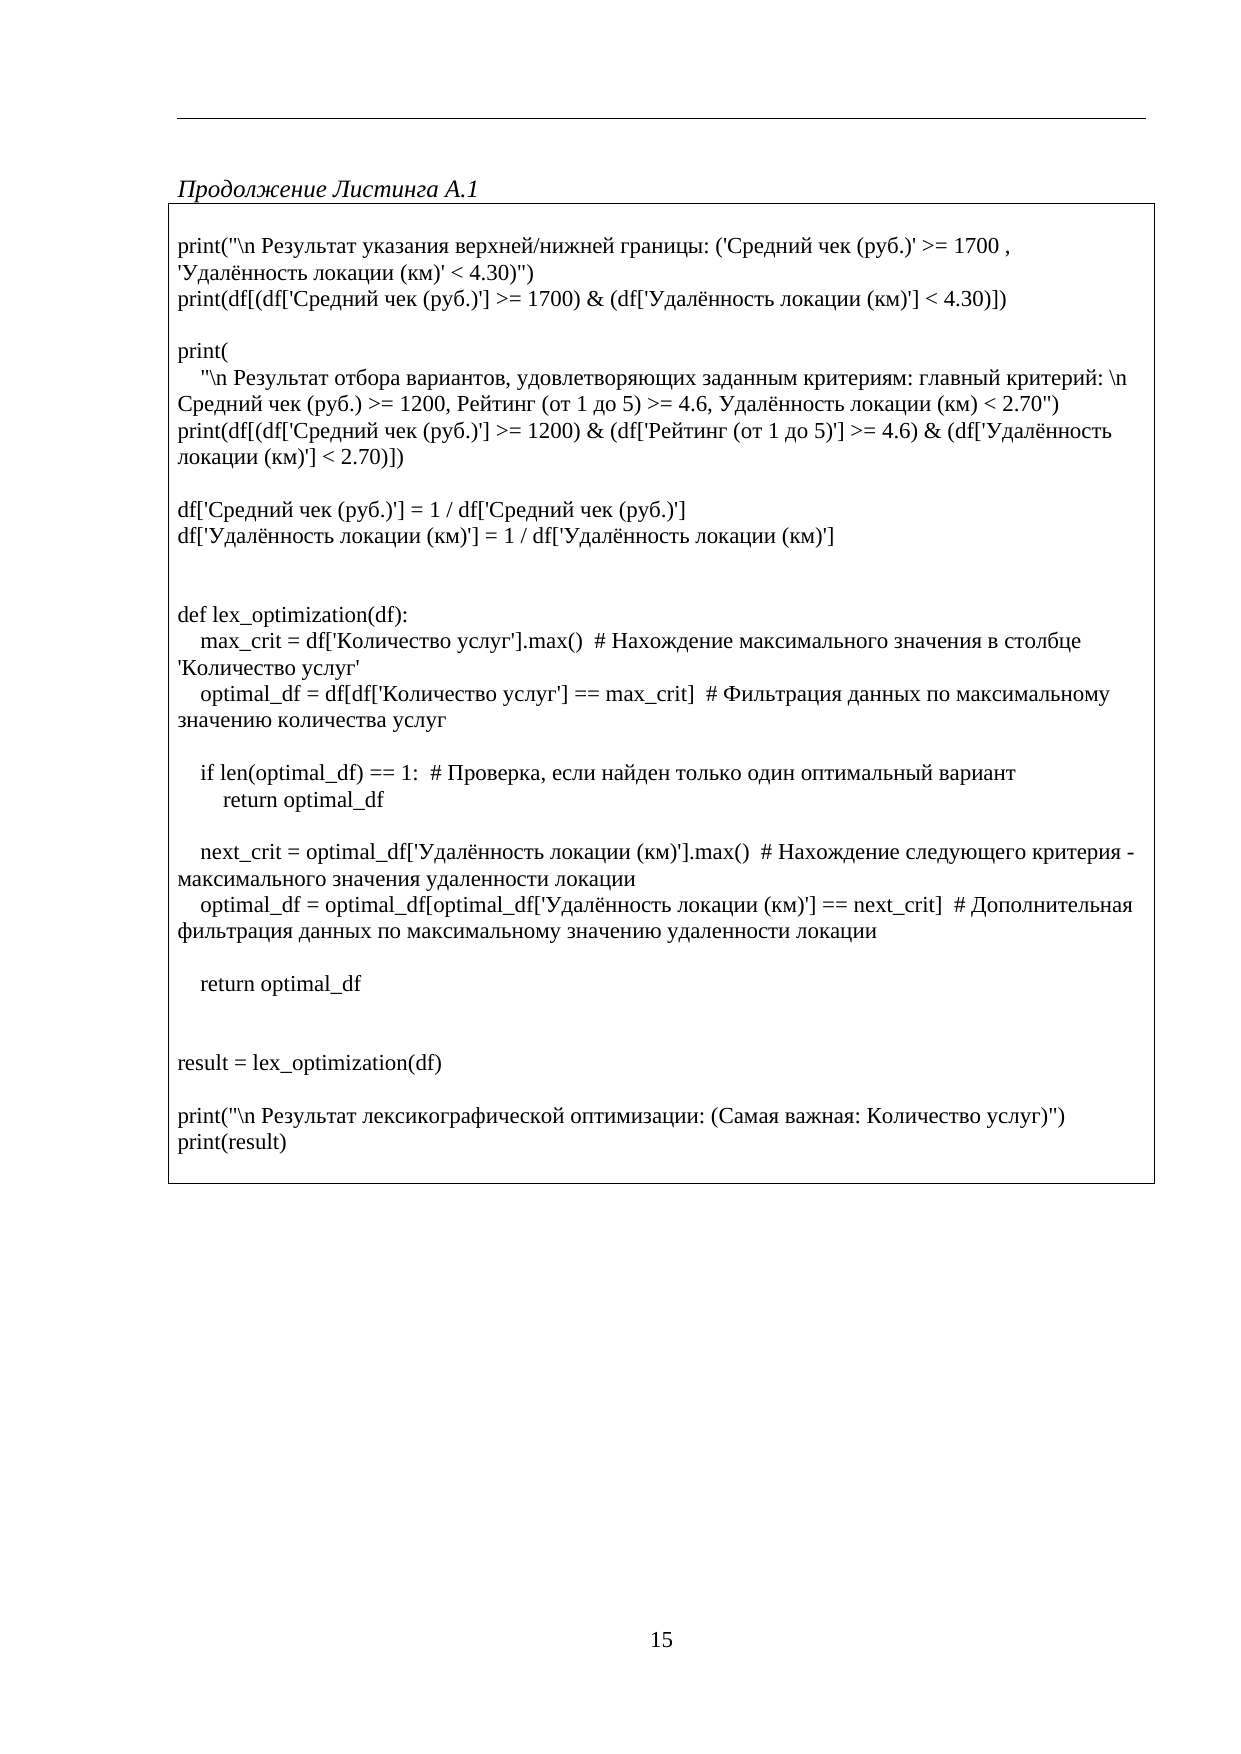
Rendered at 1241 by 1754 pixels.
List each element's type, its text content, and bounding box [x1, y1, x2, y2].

text print("\n Результат лексикографической оптимизации: (Самая важная: Количество услуг)") [177, 1102, 1146, 1128]
text print( [177, 338, 1146, 364]
text optimal_df = optimal_df[optimal_df['Удалённость локации (км)'] == next_crit] # Дополнительная фильтрация данных по максимальному значению удаленности локации [177, 891, 1146, 944]
text optimal_df = df[df['Количество услуг'] == max_crit] # Фильтрация данных по максимальному значению количества услуг [177, 680, 1146, 733]
text print(result) [177, 1128, 1146, 1154]
text df['Средний чек (руб.)'] = 1 / df['Средний чек (руб.)'] [177, 496, 1146, 522]
text result = lex_optimization(df) [177, 1049, 1146, 1076]
text print(df[(df['Средний чек (руб.)'] >= 1700) & (df['Удалённость локации (км)'] < 4.30)]) [177, 285, 1146, 311]
text df['Удалённость локации (км)'] = 1 / df['Удалённость локации (км)'] [177, 522, 1146, 548]
text def lex_optimization(df): [177, 601, 1146, 627]
text max_crit = df['Количество услуг'].max() # Нахождение максимального значения в столбце 'Количество услуг' [177, 627, 1146, 680]
text if len(optimal_df) == 1: # Проверка, если найден только один оптимальный вариант [177, 759, 1146, 786]
text "\n Результат отбора вариантов, удовлетворяющих заданным критериям: главный критерий: \n Средний чек (руб.) >= 1200, Рейтинг (от 1 до 5) >= 4.6, Удалённость локации (км) < 2.70") [177, 364, 1146, 417]
text next_crit = optimal_df['Удалённость локации (км)'].max() # Нахождение следующего критерия - максимального значения удаленности локации [177, 838, 1146, 891]
text print("\n Результат указания верхней/нижней границы: ('Средний чек (руб.)' >= 1700 , 'Удалённость локации (км)' < 4.30)") [177, 232, 1146, 285]
text return optimal_df [177, 970, 1146, 996]
text print(df[(df['Средний чек (руб.)'] >= 1200) & (df['Рейтинг (от 1 до 5)'] >= 4.6) & (df['Удалённость локации (км)'] < 2.70)]) [177, 417, 1146, 469]
text return optimal_df [177, 786, 1146, 812]
text Продолжение Листинга А.1 [177, 174, 1146, 203]
